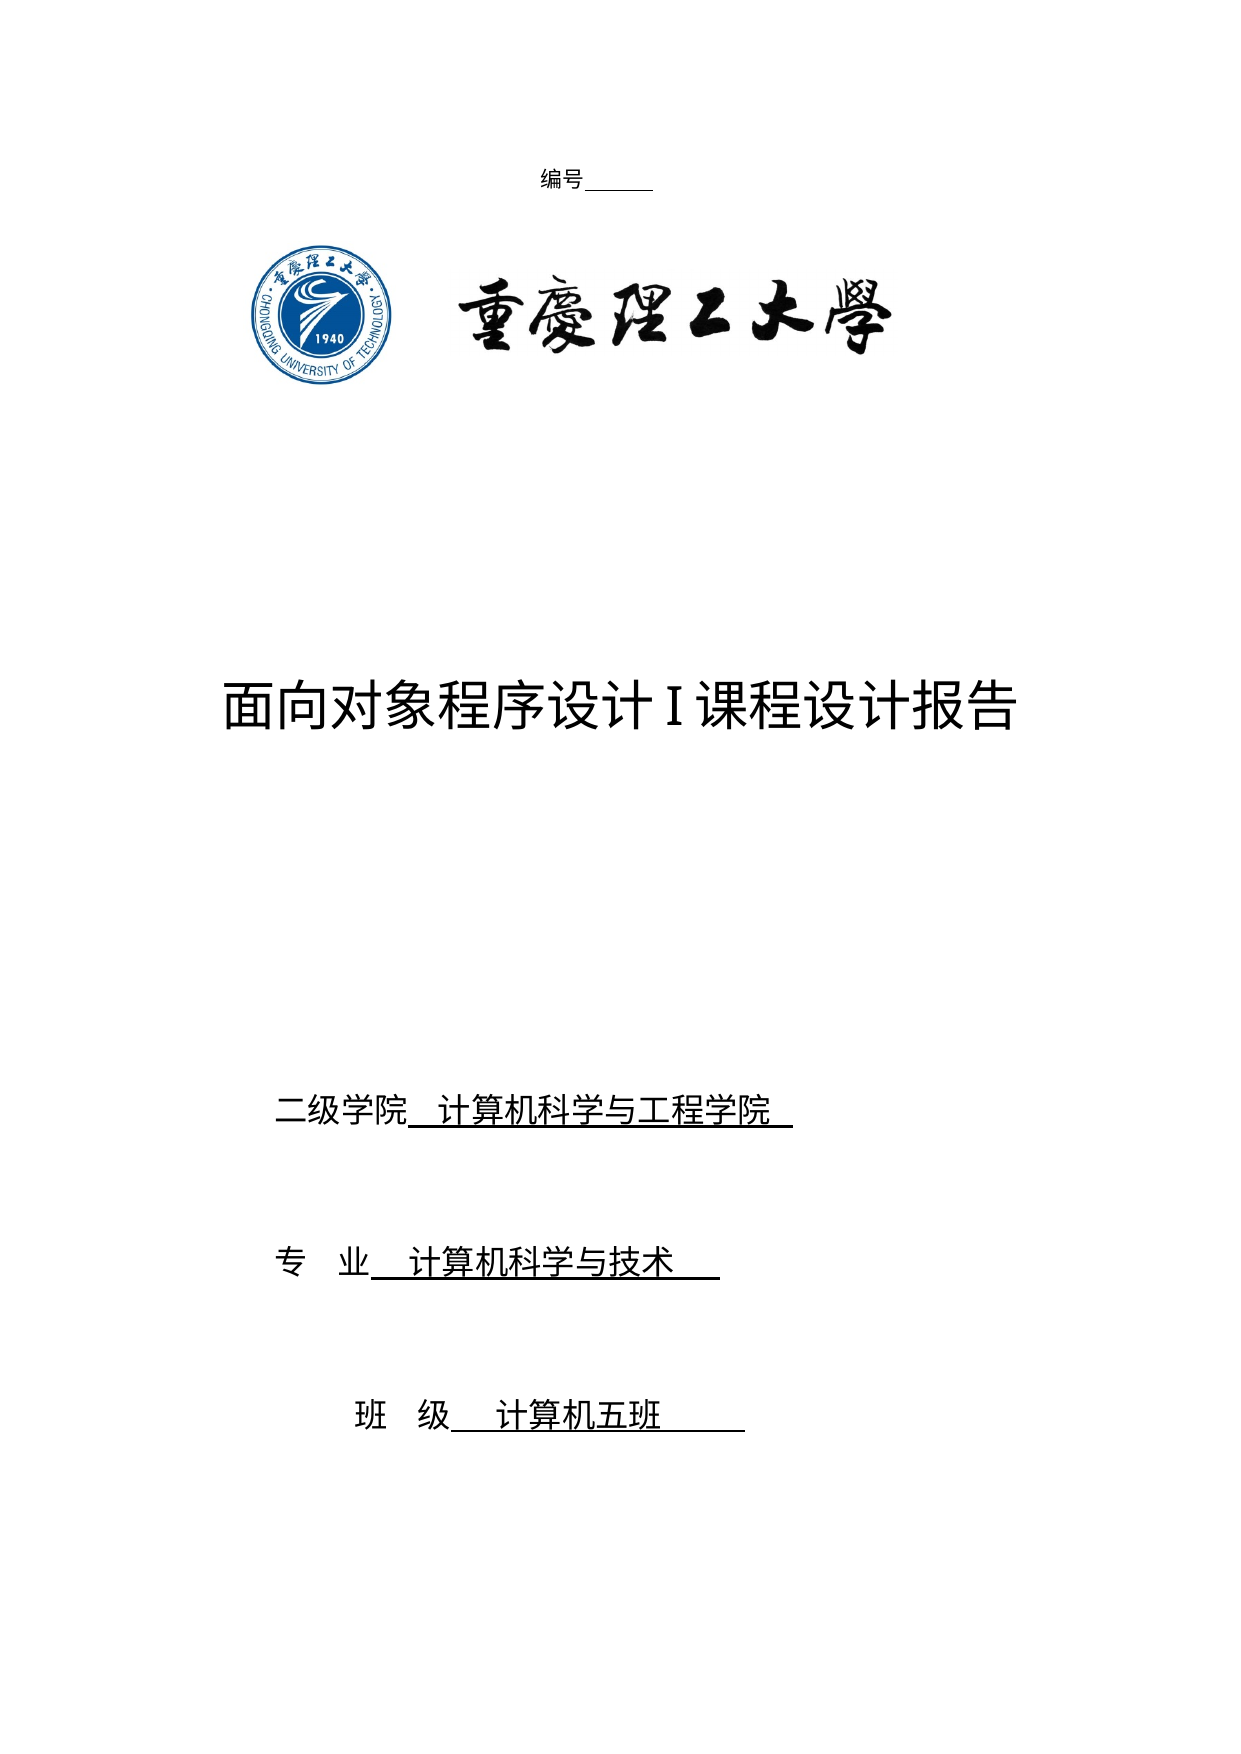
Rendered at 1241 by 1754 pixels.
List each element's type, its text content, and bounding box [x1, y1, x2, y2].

picture [448, 269, 899, 356]
text 专 业 计算机科学与技术 [187, 1228, 1053, 1293]
picture [243, 241, 396, 389]
text 面向对象程序设计I课程设计报告 [187, 653, 1053, 751]
text 二级学院 计算机科学与工程学院 [187, 1076, 1053, 1141]
text 编号 [187, 162, 1053, 194]
text 班 级 计算机五班 [187, 1380, 1053, 1445]
